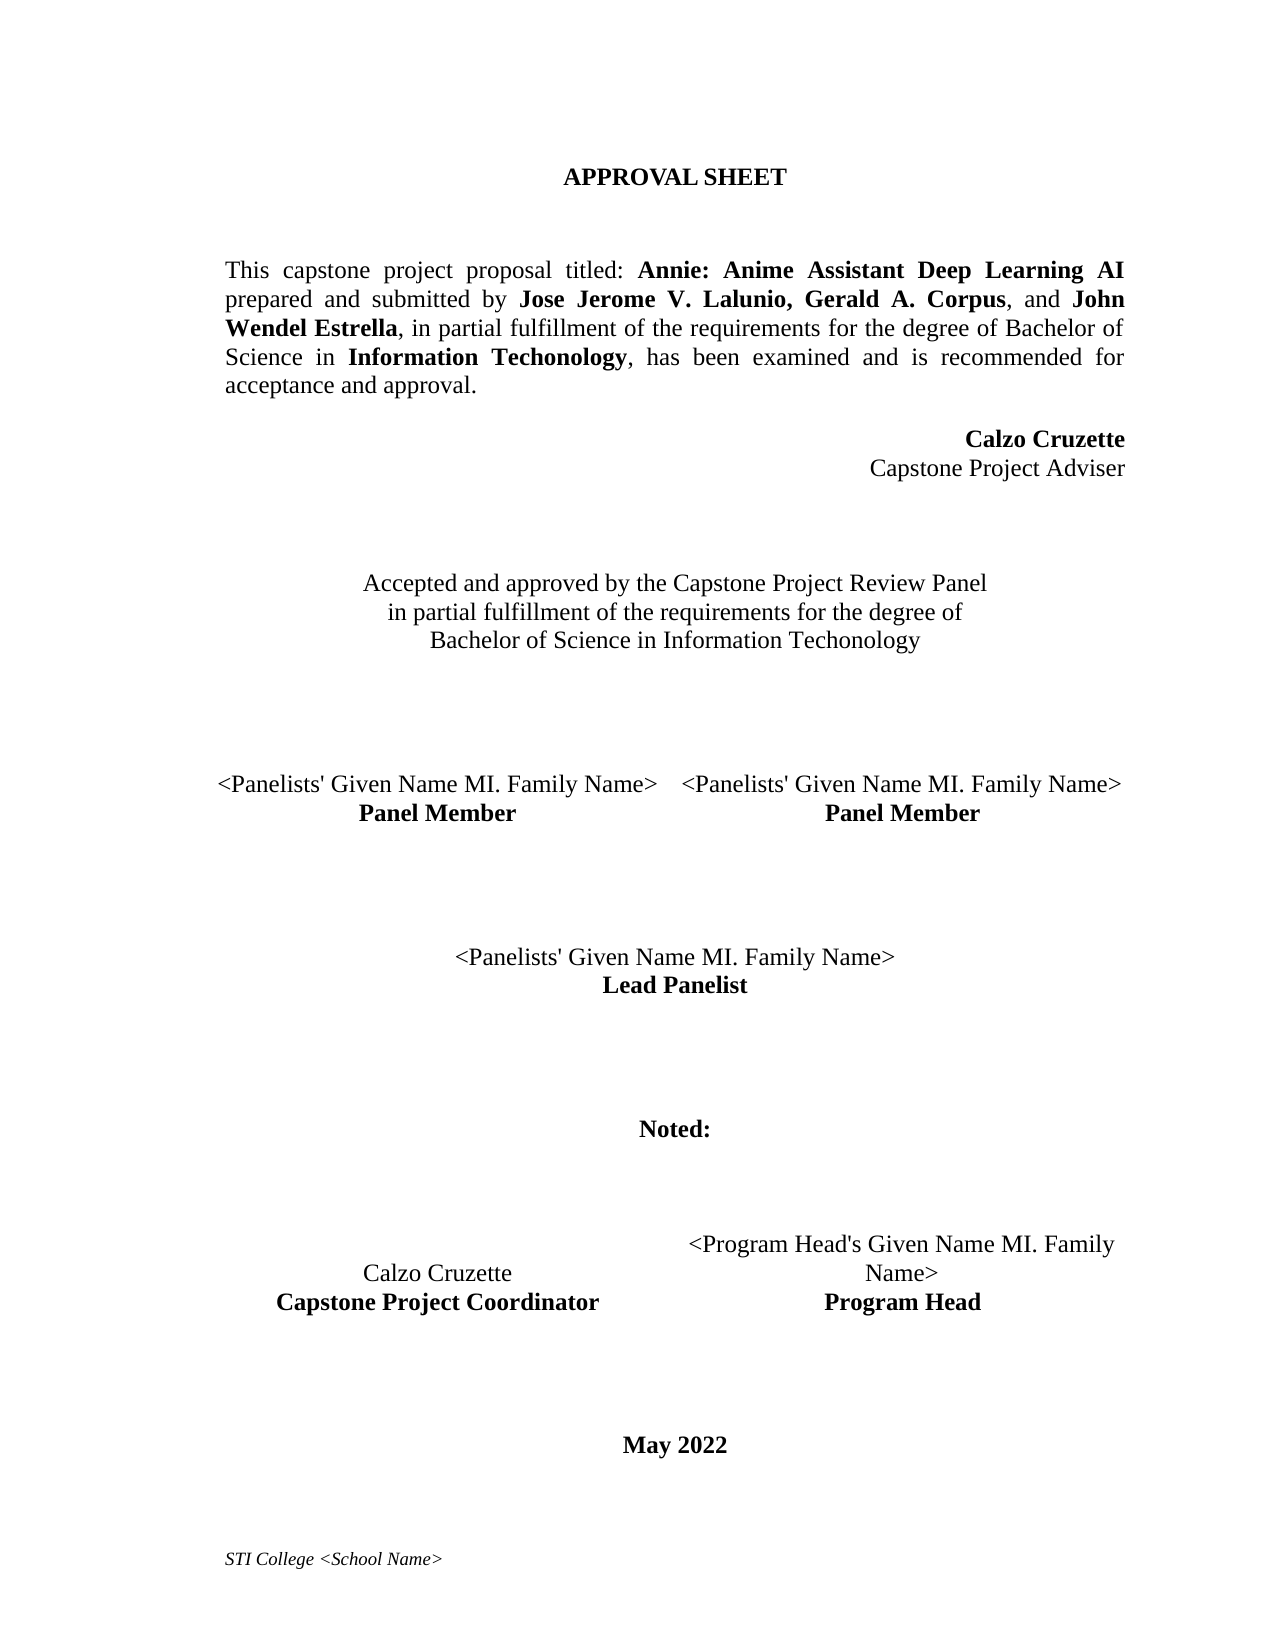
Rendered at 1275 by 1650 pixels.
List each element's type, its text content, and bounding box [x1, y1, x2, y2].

table_header <Panelists' Given Name MI. Family Name> [211, 769, 670, 798]
text Accepted and approved by the Capstone Project Review Panel [225, 568, 1125, 597]
table_cell Capstone Project Coordinator [211, 1287, 670, 1316]
text Bachelor of Science in Information Techonology [225, 626, 1125, 654]
table_header Calzo Cruzette [211, 1229, 670, 1287]
text <Panelists' Given Name MI. Family Name> [225, 942, 1125, 971]
table_cell Program Head [670, 1287, 1139, 1316]
text This capstone project proposal titled: Annie: Anime Assistant Deep Learning AI prepared and submitted by Jose Jerome V. Lalunio, Gerald A. Corpus, and John Wendel Estrella, in partial fulfillment of the requirements for the degree of Bachelor of Science in Information Techonology, has been examined and is recommended for acceptance and approval. [225, 256, 1125, 399]
table_cell Panel Member [670, 798, 1139, 827]
text Noted: [225, 1114, 1125, 1143]
table_header <Panelists' Given Name MI. Family Name> [670, 769, 1139, 798]
text Lead Panelist [225, 971, 1125, 999]
text in partial fulfillment of the requirements for the degree of [225, 597, 1125, 626]
text May 2022 [225, 1431, 1125, 1459]
table_header <Program Head's Given Name MI. Family Name> [670, 1229, 1139, 1287]
subtitle APPROVAL SHEET [225, 162, 1125, 191]
table_cell Panel Member [211, 798, 670, 827]
text Calzo Cruzette [225, 424, 1125, 453]
text Capstone Project Adviser [225, 453, 1125, 482]
